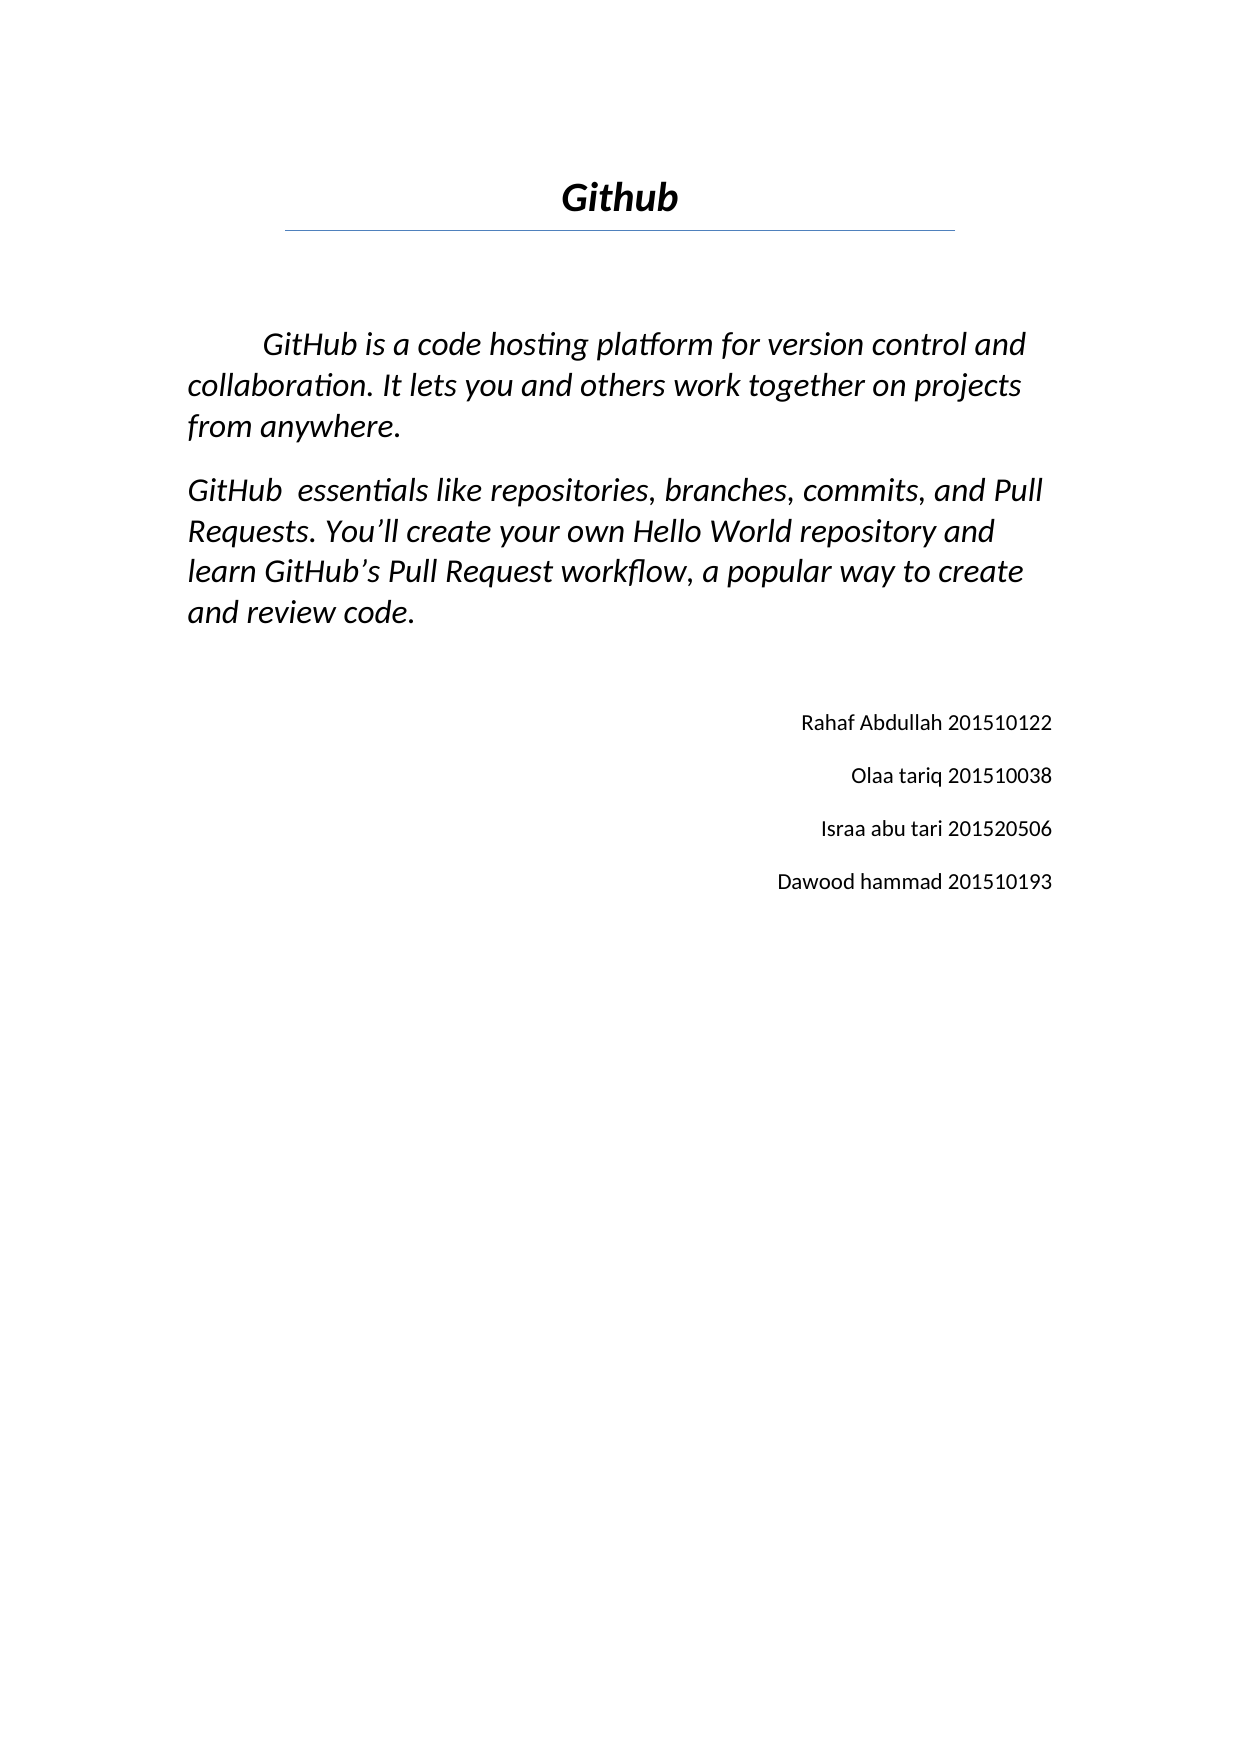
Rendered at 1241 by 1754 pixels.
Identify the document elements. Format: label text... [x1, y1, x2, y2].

text Olaa tariq 201510038 [187, 761, 1053, 789]
text GitHub essentials like repositories, branches, commits, and Pull Requests. You’ll create your own Hello World repository and learn GitHub’s Pull Request workflow, a popular way to create and review code. [187, 469, 1053, 632]
text Rahaf Abdullah 201510122 [187, 708, 1053, 736]
text GitHub is a code hosting platform for version control and collaboration. It lets you and others work together on projects from anywhere. [187, 323, 1053, 446]
text Israa abu tari 201520506 [187, 814, 1053, 842]
text Dawood hammad 201510193 [187, 867, 1053, 896]
text Github [285, 171, 955, 230]
